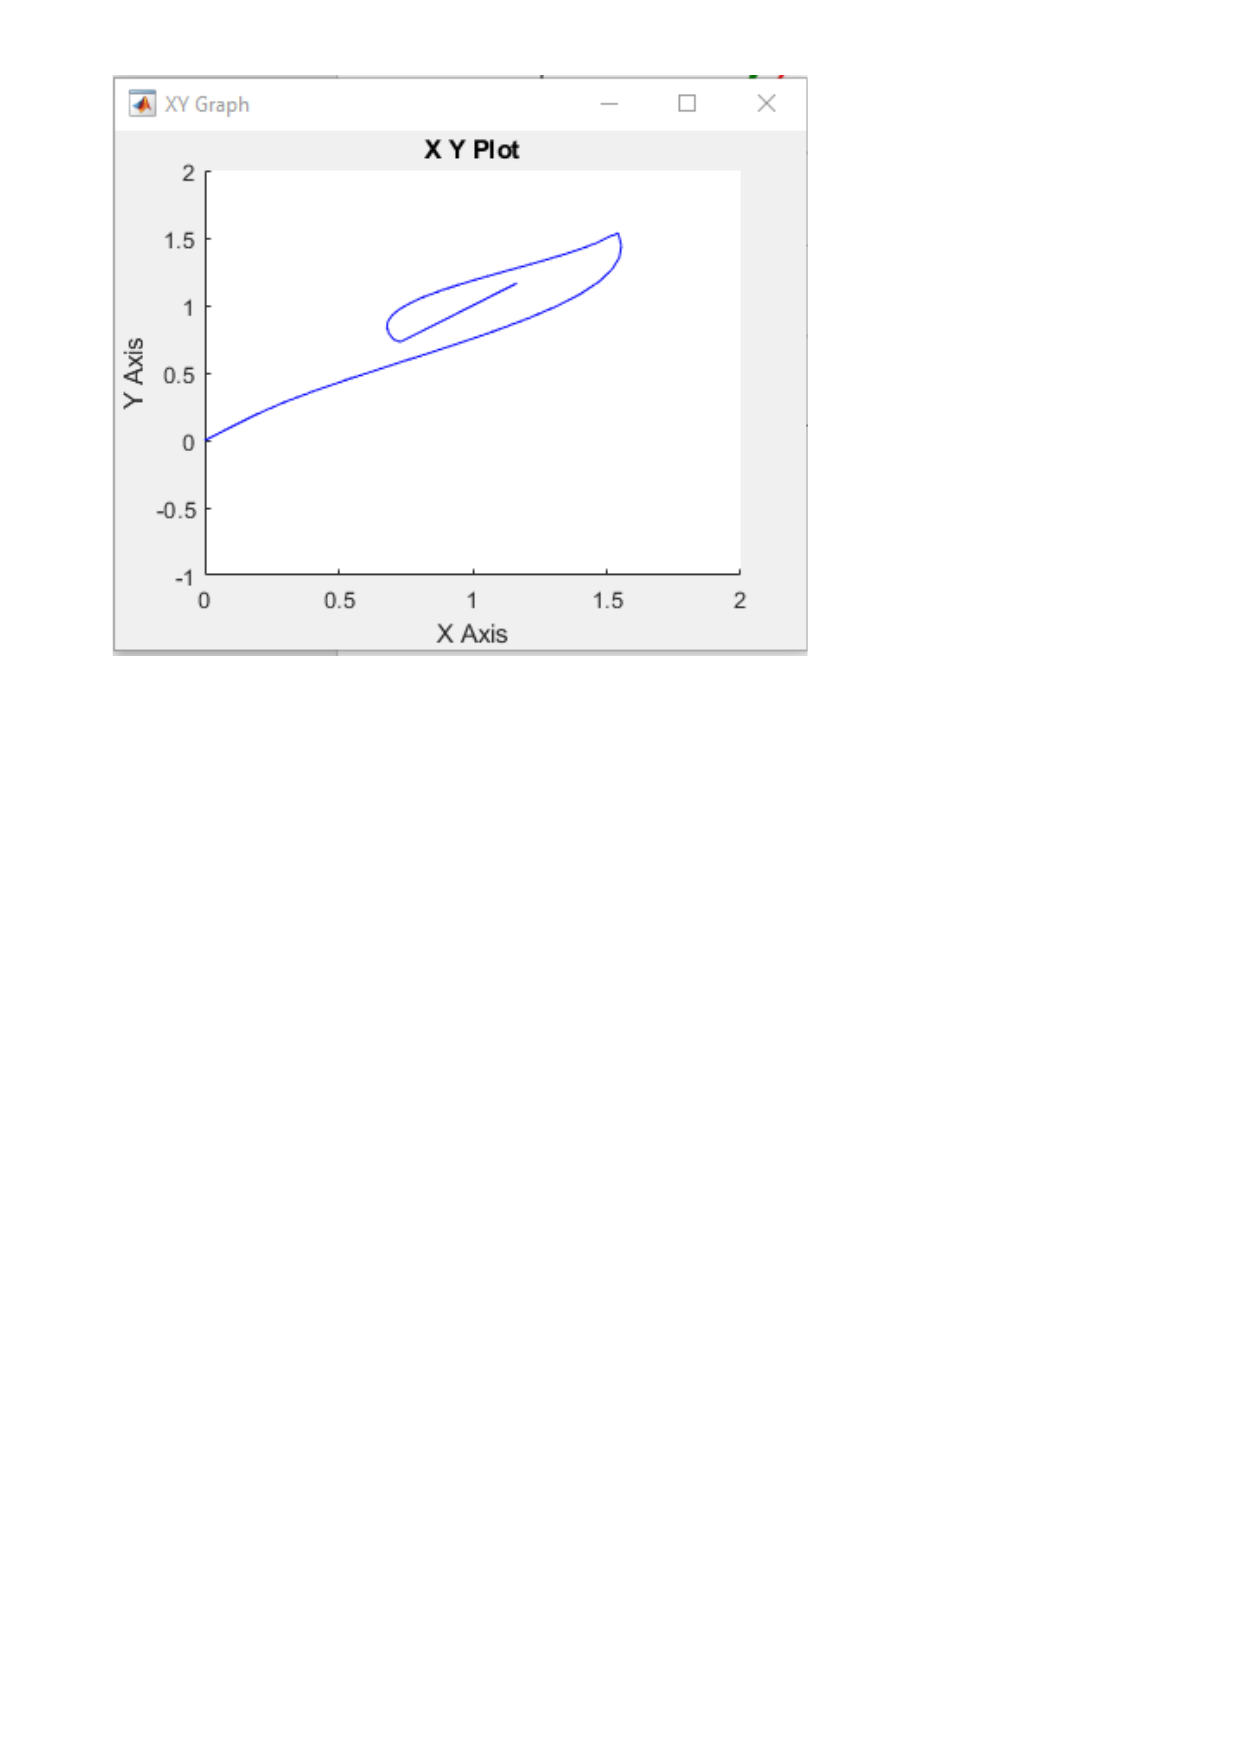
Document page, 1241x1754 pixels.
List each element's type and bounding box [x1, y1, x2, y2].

picture [112, 75, 808, 656]
